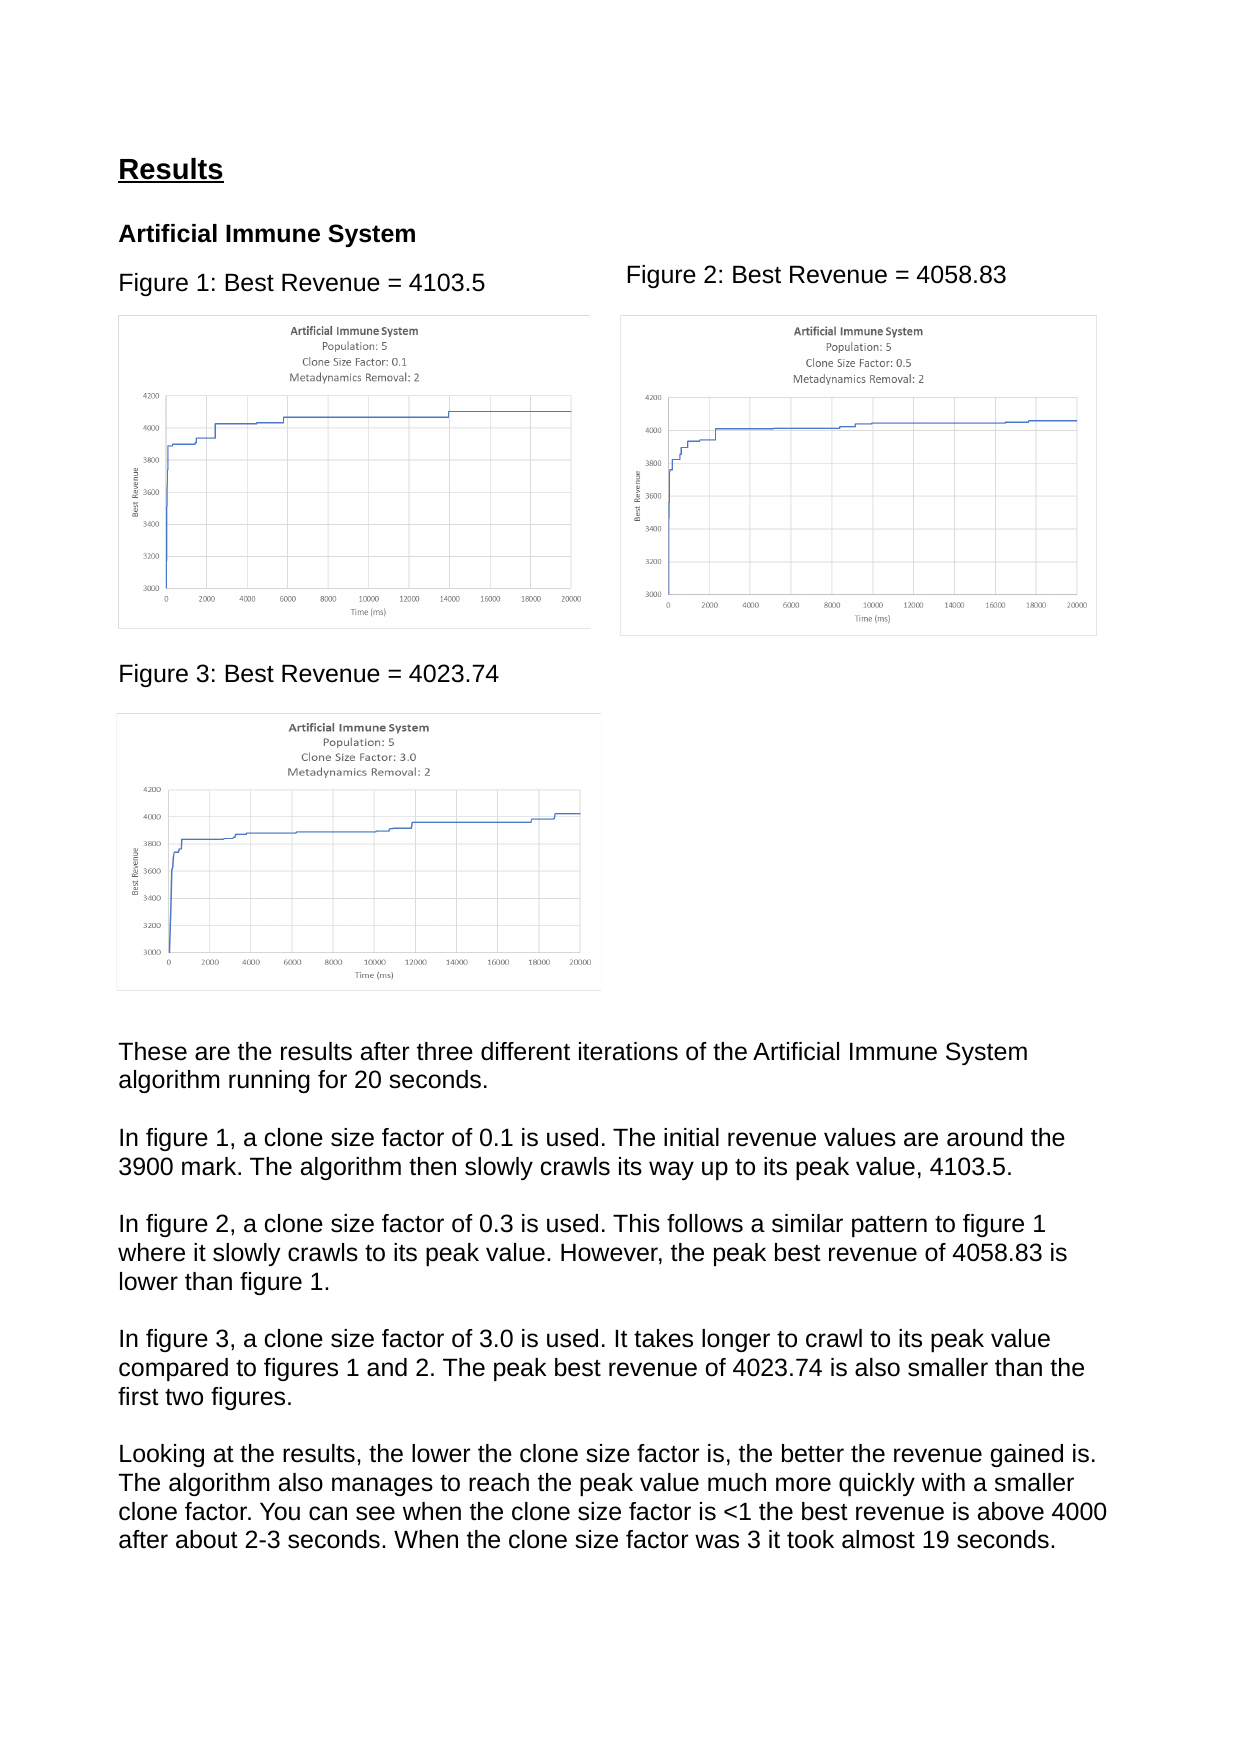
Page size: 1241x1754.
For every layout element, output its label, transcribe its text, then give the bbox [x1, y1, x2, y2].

picture [116, 713, 602, 991]
text Looking at the results, the lower the clone size factor is, the better the revenue gained is. The algorithm also manages to reach the peak value much more quickly with a smaller clone factor. You can see when the clone size factor is <1 the best revenue is above 4000 after about 2-3 seconds. When the clone size factor was 3 it took almost 19 seconds. [118, 1439, 1122, 1554]
text In figure 3, a clone size factor of 3.0 is used. It takes longer to crawl to its peak value compared to figures 1 and 2. The peak best revenue of 4023.74 is also smaller than the first two figures. [118, 1324, 1122, 1410]
text In figure 2, a clone size factor of 0.3 is used. This follows a similar pattern to figure 1 where it slowly crawls to its peak value. However, the peak best revenue of 4058.83 is lower than figure 1. [118, 1209, 1122, 1295]
text Results [118, 152, 1122, 185]
text Artificial Immune System [118, 219, 1122, 247]
text These are the results after three different iterations of the Artificial Immune System algorithm running for 20 seconds. [118, 1036, 1122, 1094]
picture [118, 315, 590, 629]
picture [620, 315, 1097, 636]
text In figure 1, a clone size factor of 0.1 is used. The initial revenue values are around the 3900 mark. The algorithm then slowly crawls its way up to its peak value, 4103.5. [118, 1123, 1122, 1180]
